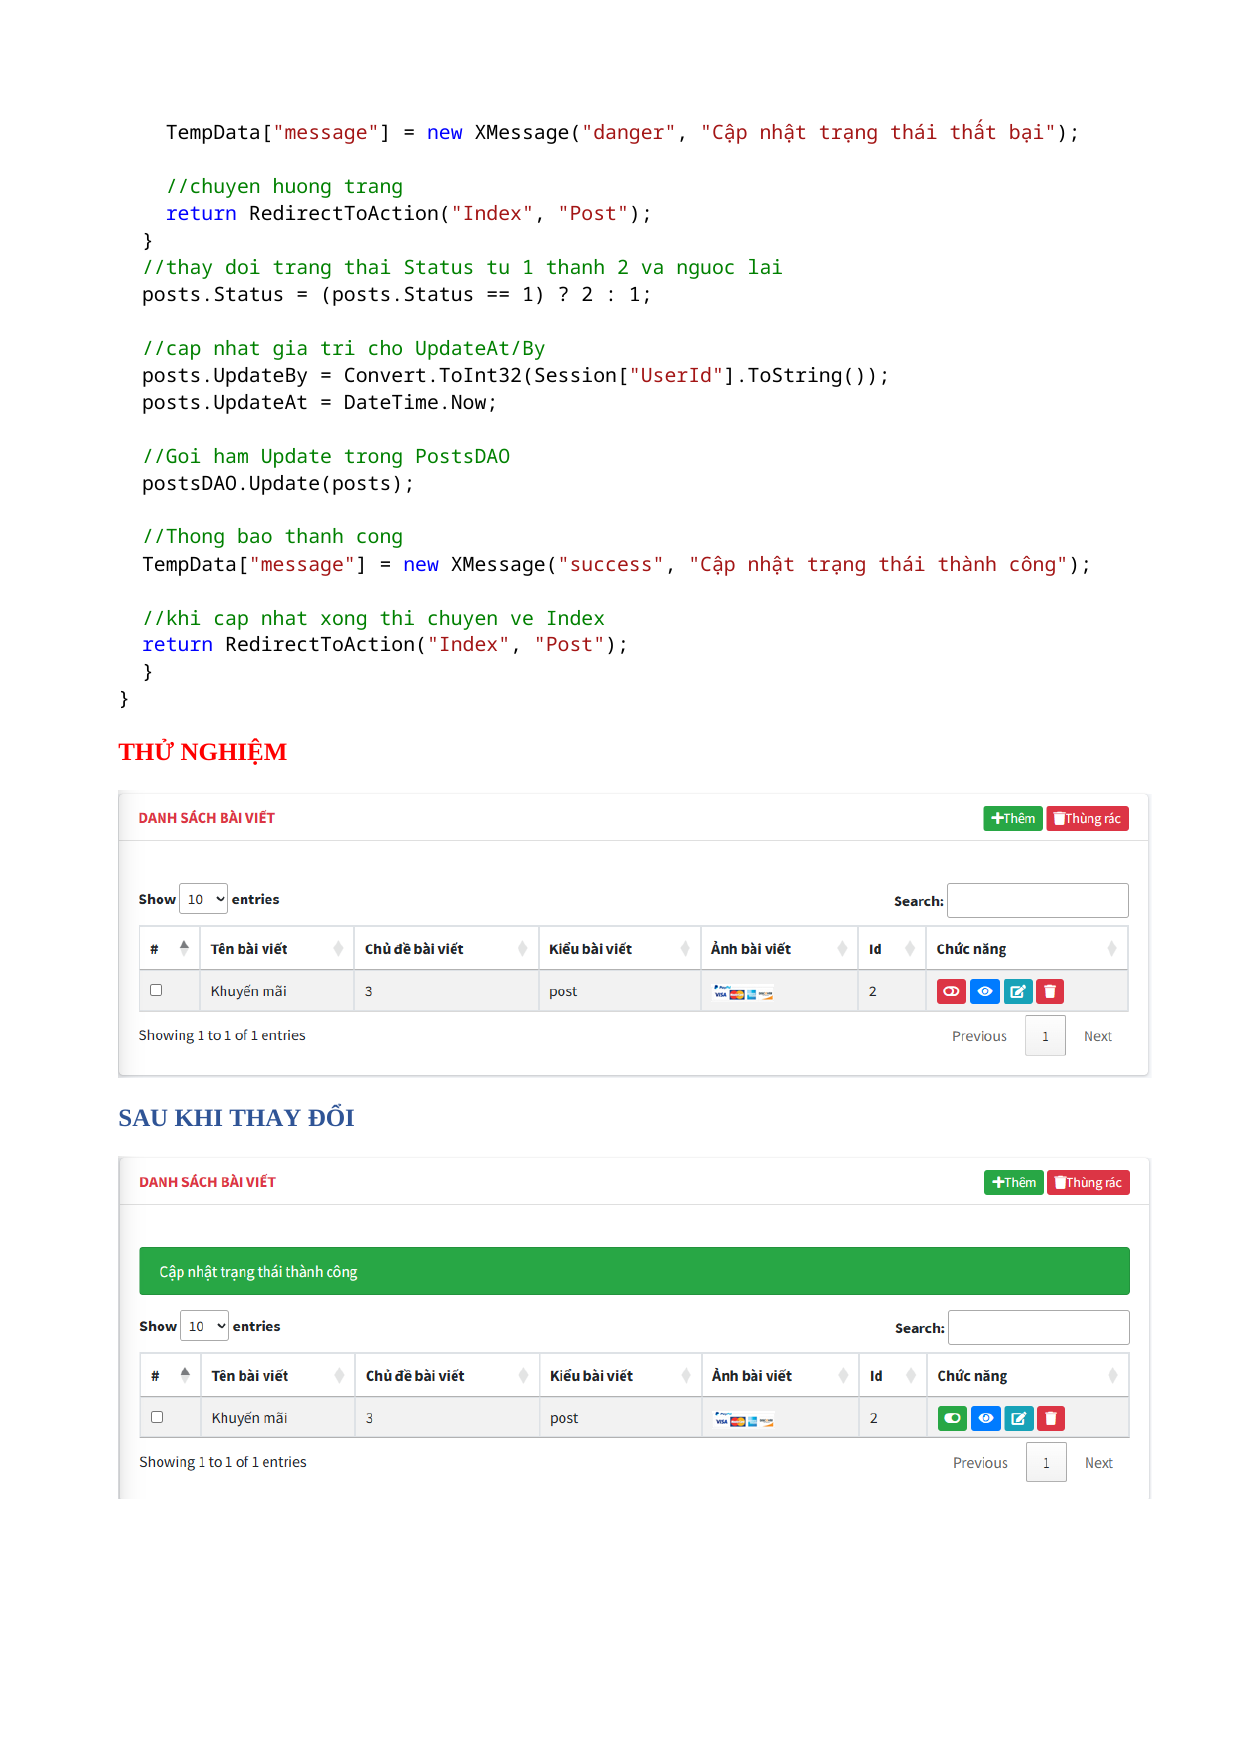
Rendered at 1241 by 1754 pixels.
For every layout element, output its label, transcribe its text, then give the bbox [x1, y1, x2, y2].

subtitle Thử nghiệm [118, 737, 1152, 765]
text TempData["message"] = new XMessage("success", "Cập nhật trạng thái thành công"); [118, 550, 1152, 577]
text return RedirectToAction("Index", "Post"); [118, 631, 1152, 658]
text return RedirectToAction("Index", "Post"); [118, 199, 1152, 226]
text } [118, 658, 1152, 685]
text } [118, 685, 1152, 712]
text } [118, 226, 1152, 253]
text TempData["message"] = new XMessage("danger", "Cập nhật trạng thái thất bại"); [118, 118, 1152, 145]
text //thay doi trang thai Status tu 1 thanh 2 va nguoc lai [118, 253, 1152, 280]
text posts.UpdateBy = Convert.ToInt32(Session["UserId"].ToString()); [118, 361, 1152, 388]
text posts.UpdateAt = DateTime.Now; [118, 388, 1152, 415]
text //Goi ham Update trong PostsDAO [118, 442, 1152, 469]
text posts.Status = (posts.Status == 1) ? 2 : 1; [118, 280, 1152, 307]
subtitle Sau khi thay đổi [118, 1103, 1152, 1131]
text //cap nhat gia tri cho UpdateAt/By [118, 334, 1152, 361]
text //Thong bao thanh cong [118, 523, 1152, 550]
text //khi cap nhat xong thi chuyen ve Index [118, 604, 1152, 631]
text postsDAO.Update(posts); [118, 469, 1152, 496]
text //chuyen huong trang [118, 172, 1152, 199]
